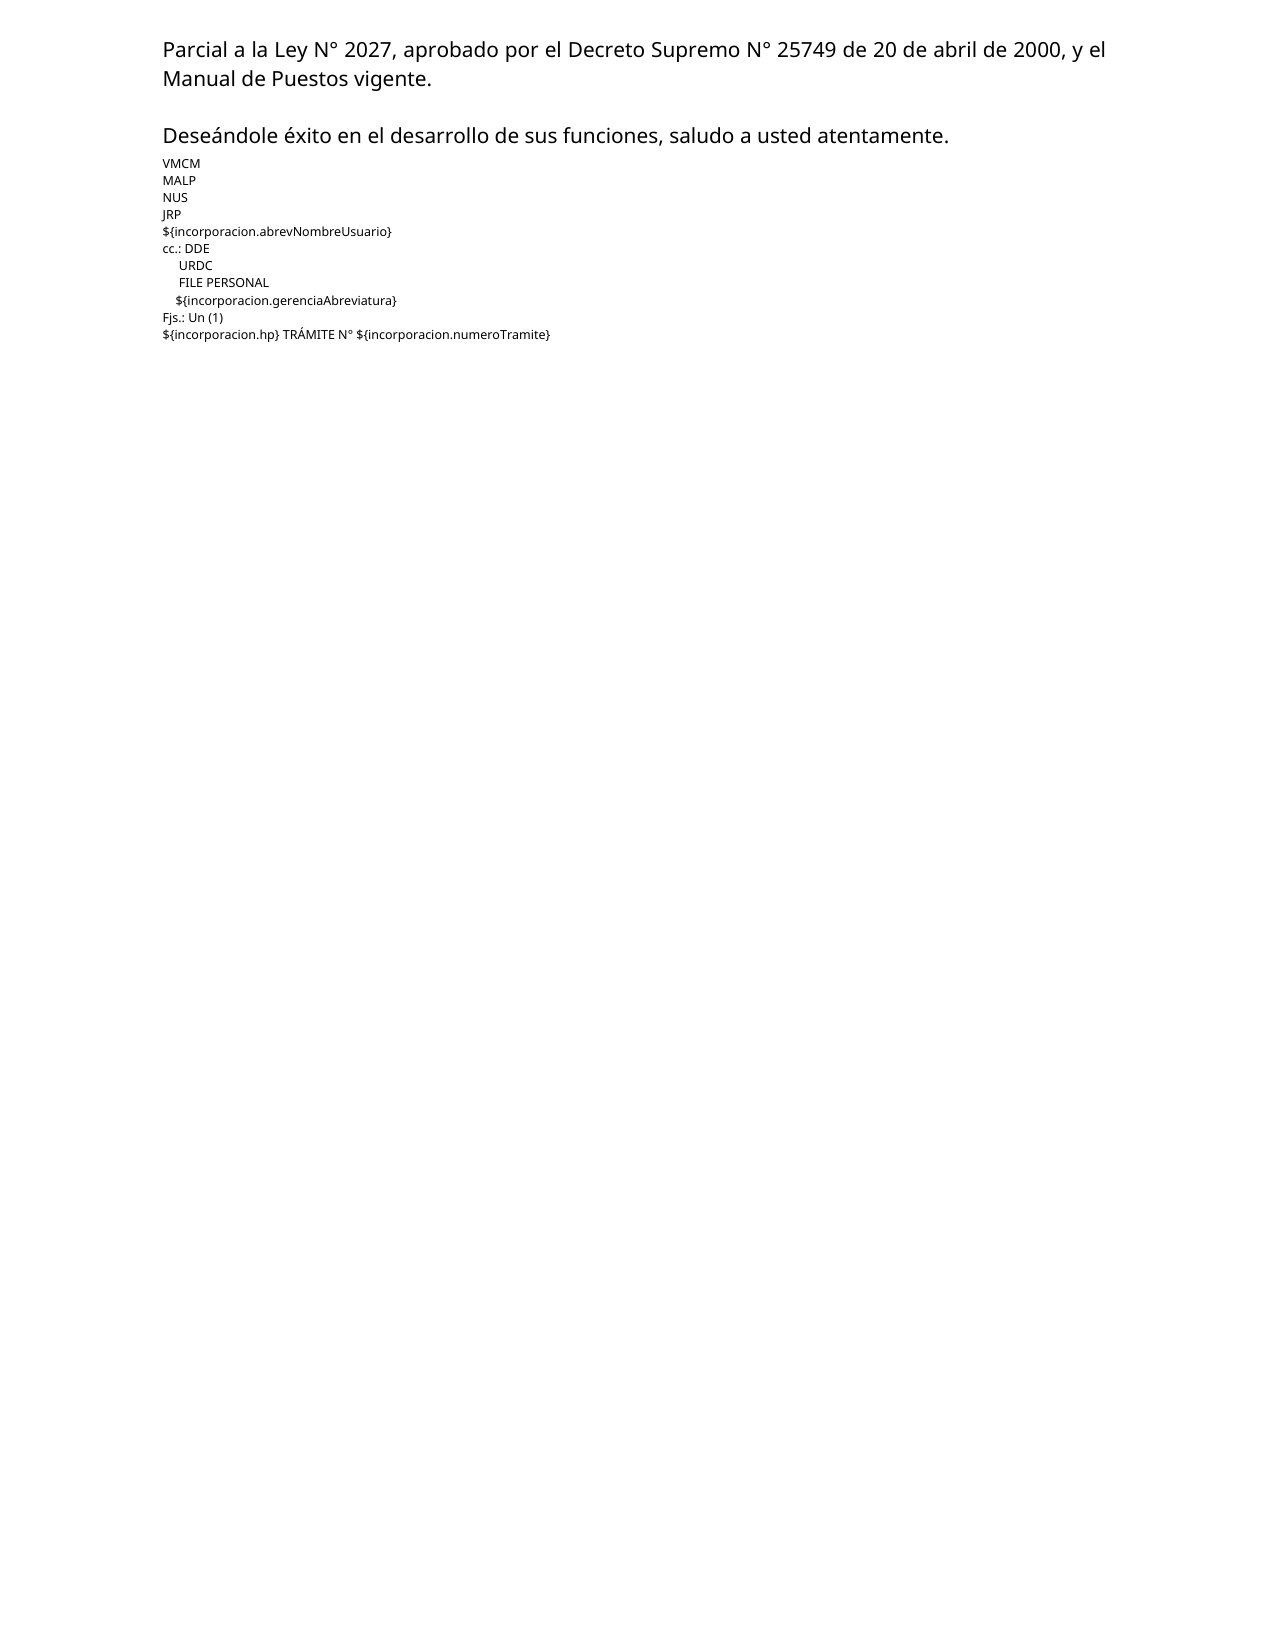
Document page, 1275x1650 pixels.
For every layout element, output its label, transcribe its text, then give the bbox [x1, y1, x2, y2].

text ${incorporacion.hp} TRÁMITE N° ${incorporacion.numeroTramite} [162, 326, 1107, 343]
text NUS [162, 189, 1107, 206]
text VMCM [162, 155, 1107, 172]
text ${incorporacion.abrevNombreUsuario} [162, 223, 1107, 240]
text FILE PERSONAL [162, 274, 1107, 292]
text MALP [162, 172, 1107, 189]
text Deseándole éxito en el desarrollo de sus funciones, saludo a usted atentamente. [162, 121, 1107, 149]
text cc.: DDE [162, 240, 1107, 257]
text Fjs.: Un (1) [162, 309, 1107, 326]
text Asimismo, se comunica que usted desempeñará sus funciones de manera interina, conforme prevé el inciso e) del Artículo 5 de la Ley N° 2027 de 27 de octubre de 1999, Estatuto del Funcionario Público, concordante con el inciso e) del Artículo 12 del Reglamento de Desarrollo Parcial a la Ley N° 2027, aprobado por el Decreto Supremo N° 25749 de 20 de abril de 2000, y el Manual de Puestos vigente. [162, 35, 1107, 92]
text JRP [162, 206, 1107, 223]
text ${incorporacion.gerenciaAbreviatura} [162, 292, 1107, 309]
text URDC [162, 257, 1107, 274]
